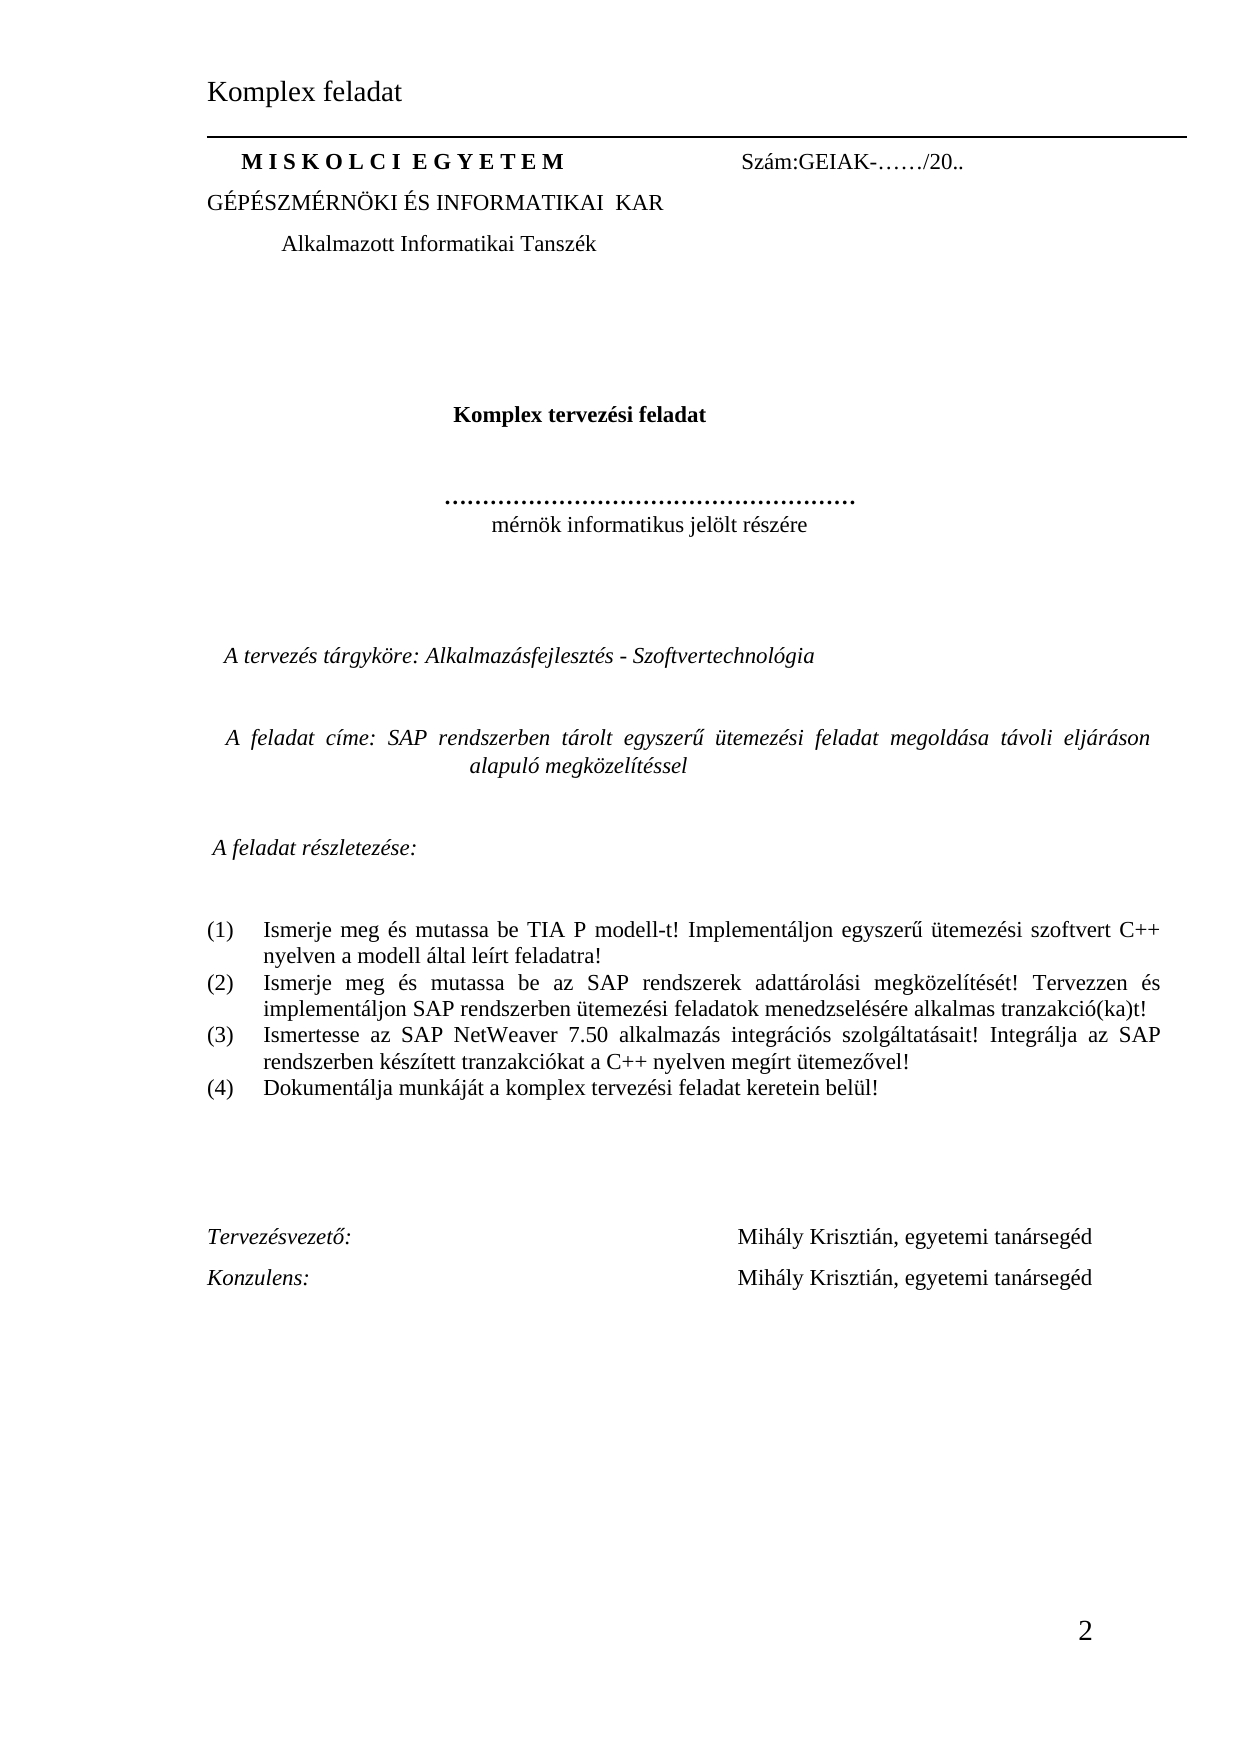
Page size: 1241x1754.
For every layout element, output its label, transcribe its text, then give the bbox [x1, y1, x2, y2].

text Alkalmazott Informatikai Tanszék [207, 229, 1092, 256]
text Tervezésvezető: Mihály Krisztián, egyetemi tanársegéd [207, 1223, 1162, 1249]
text Komplex tervezési feladat [207, 401, 1092, 427]
text Konzulens: Mihály Krisztián, egyetemi tanársegéd [207, 1264, 1162, 1291]
text A feladat részletezése: [207, 834, 1092, 860]
text GÉPÉSZMÉRNÖKI ÉS INFORMATIKAI KAR [207, 189, 1092, 215]
list Dokumentálja munkáját a komplex tervezési feladat keretein belül! [207, 1074, 1162, 1100]
text M I S K O L C I E G Y E T E M Szám:GEIAK-……/20.. [207, 148, 1152, 174]
list Ismerje meg és mutassa be TIA P modell-t! Implementáljon egyszerű ütemezési szoftvert C++ nyelven a modell által leírt feladatra! [207, 916, 1162, 969]
text ……………………………………………… mérnök informatikus jelölt részére [207, 483, 1092, 538]
text A tervezés tárgyköre: Alkalmazásfejlesztés - Szoftvertechnológia [207, 642, 1092, 668]
text A feladat címe: SAP rendszerben tárolt egyszerű ütemezési feladat megoldása távoli eljáráson alapuló megközelítéssel [226, 724, 1152, 778]
list Ismerje meg és mutassa be az SAP rendszerek adattárolási megközelítését! Tervezzen és implementáljon SAP rendszerben ütemezési feladatok menedzselésére alkalmas tranzakció(ka)t! [207, 969, 1162, 1021]
list Ismertesse az SAP NetWeaver 7.50 alkalmazás integrációs szolgáltatásait! Integrálja az SAP rendszerben készített tranzakciókat a C++ nyelven megírt ütemezővel! [207, 1021, 1162, 1074]
